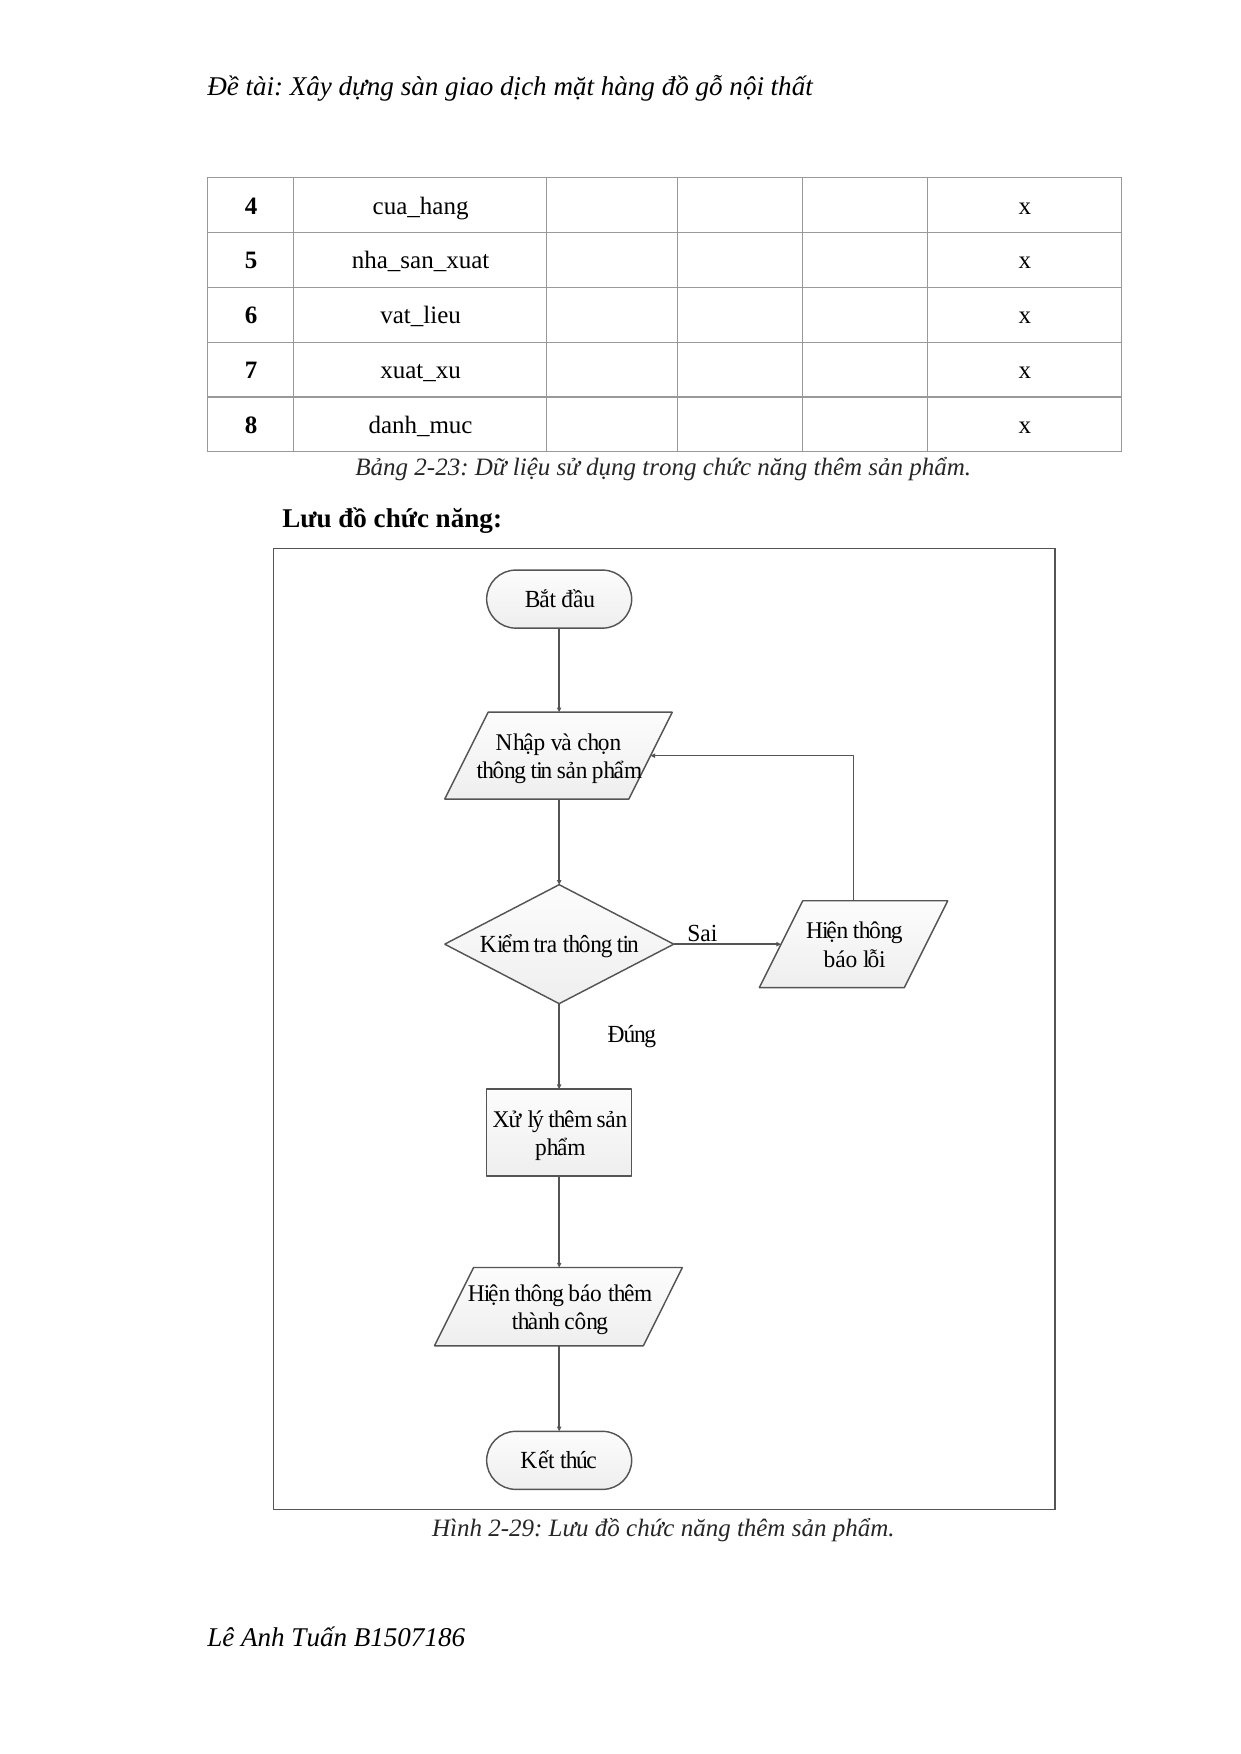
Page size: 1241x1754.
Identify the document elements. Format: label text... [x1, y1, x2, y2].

table_cell cua_hang [294, 178, 546, 232]
table_cell x [928, 398, 1121, 451]
text Hình 2-29: Lưu đồ chức năng thêm sản phẩm. [207, 1513, 1122, 1541]
table_cell 4 [208, 178, 293, 232]
table_cell [803, 343, 927, 396]
table_cell xuat_xu [294, 343, 546, 396]
table_cell x [928, 343, 1121, 396]
table_cell x [928, 288, 1121, 342]
table_cell [803, 233, 927, 287]
table_cell danh_muc [294, 398, 546, 451]
table_cell [678, 343, 802, 396]
table_cell [678, 233, 802, 287]
table_cell nha_san_xuat [294, 233, 546, 287]
table_cell 8 [208, 398, 293, 451]
table_cell [678, 398, 802, 451]
table_cell vat_lieu [294, 288, 546, 342]
table_cell [547, 398, 677, 451]
table_cell [678, 288, 802, 342]
text Bảng 2-23: Dữ liệu sử dụng trong chức năng thêm sản phẩm. [207, 452, 1122, 481]
table_cell [547, 288, 677, 342]
table_cell [678, 178, 802, 232]
table_cell x [928, 233, 1121, 287]
table_cell 5 [208, 233, 293, 287]
table_cell [547, 343, 677, 396]
table_cell 6 [208, 288, 293, 342]
text Lưu đồ chức năng: [207, 502, 1122, 533]
table_cell [803, 178, 927, 232]
table_cell [803, 288, 927, 342]
table_cell [803, 398, 927, 451]
table_cell 7 [208, 343, 293, 396]
table_cell x [928, 178, 1121, 232]
table_cell [547, 233, 677, 287]
table_cell [547, 178, 677, 232]
